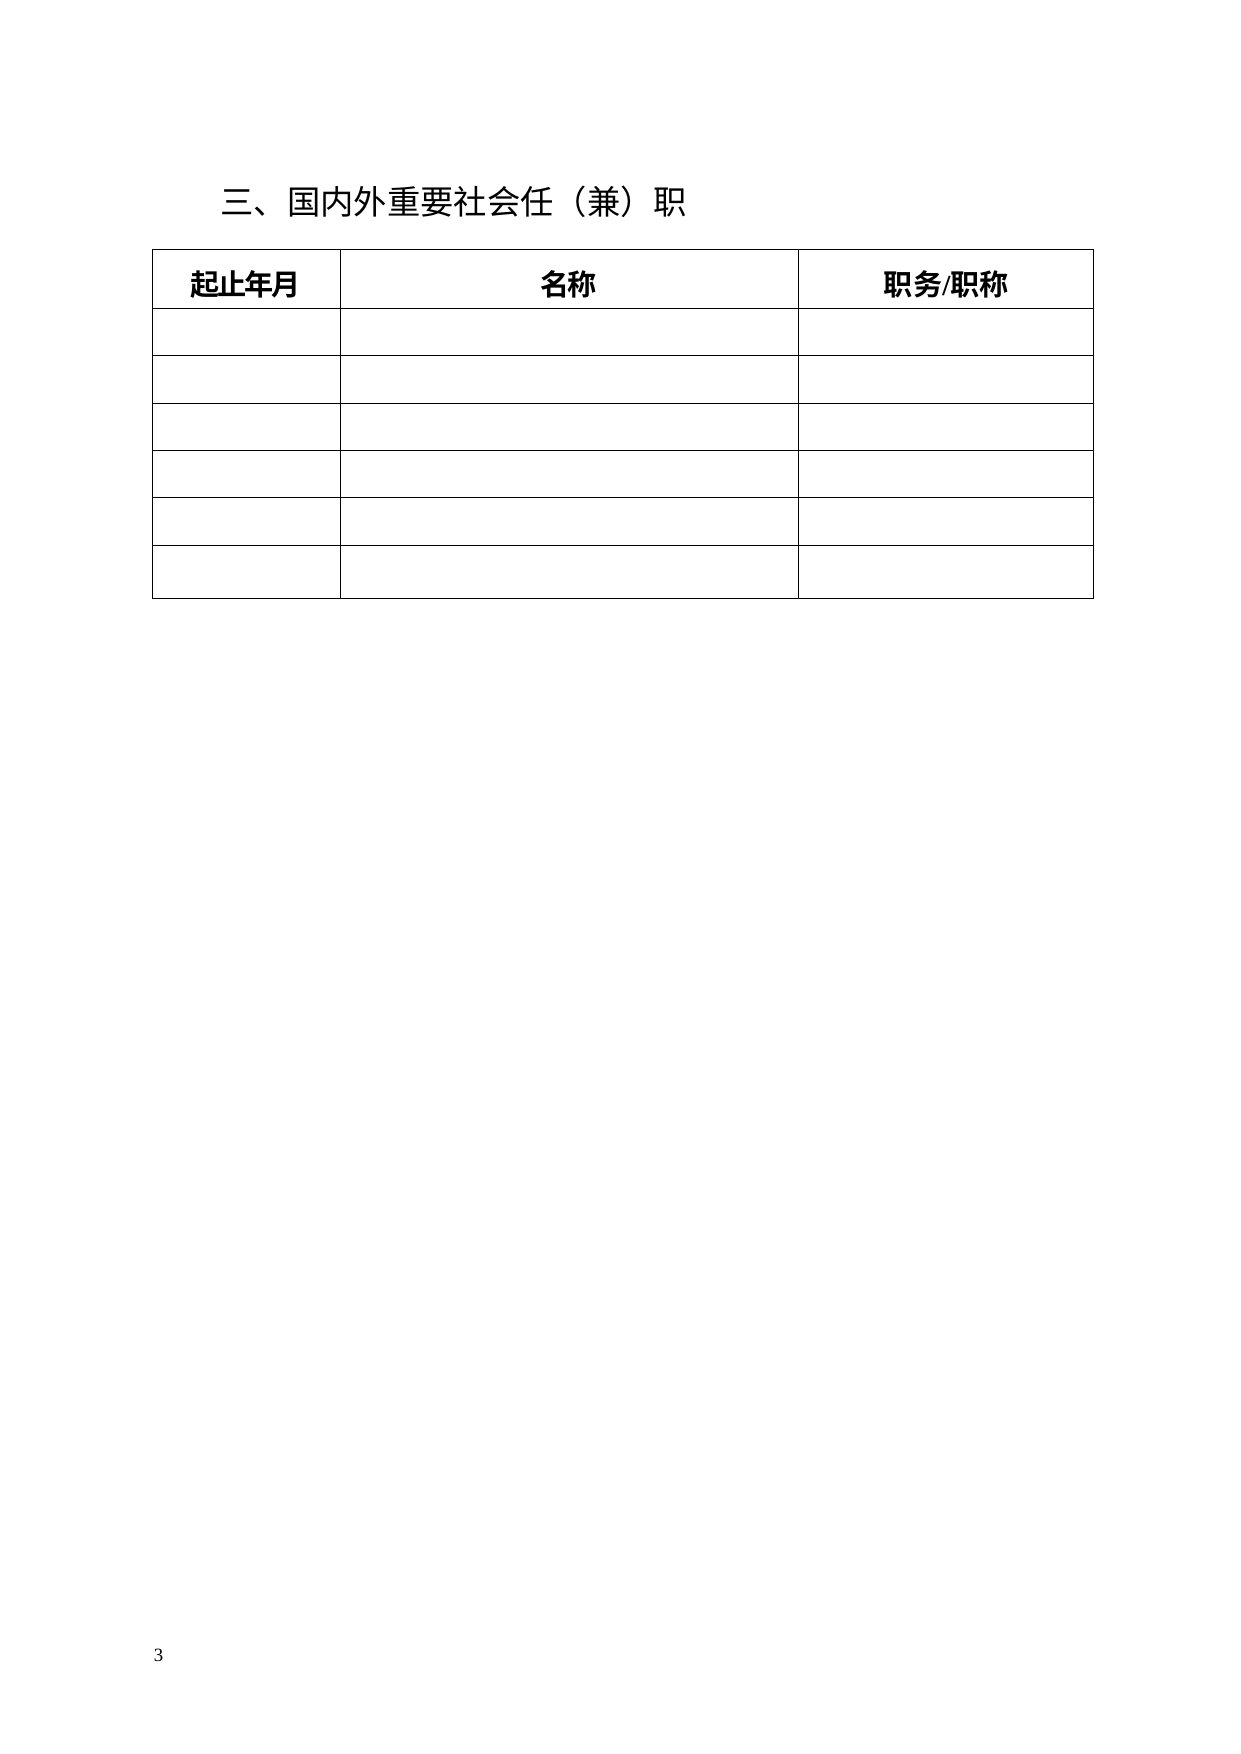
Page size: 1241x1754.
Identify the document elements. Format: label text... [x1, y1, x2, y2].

table_cell [341, 451, 798, 497]
table_header 职务/职称 [799, 250, 1093, 308]
table_cell [799, 309, 1093, 355]
table_header 起止年月 [153, 250, 340, 308]
table_header 名称 [341, 250, 798, 308]
text 三、国内外重要社会任（兼）职 [153, 168, 1092, 233]
table_cell [341, 498, 798, 544]
table_cell [799, 356, 1093, 403]
table_cell [153, 546, 340, 598]
table_cell [153, 498, 340, 544]
table_cell [341, 356, 798, 403]
table_cell [799, 451, 1093, 497]
table_cell [153, 309, 340, 355]
table_cell [799, 546, 1093, 598]
table_cell [341, 404, 798, 450]
table_cell [153, 404, 340, 450]
table_cell [799, 498, 1093, 544]
table_cell [153, 451, 340, 497]
table_cell [341, 546, 798, 598]
table_cell [341, 309, 798, 355]
table_cell [153, 356, 340, 403]
table_cell [799, 404, 1093, 450]
